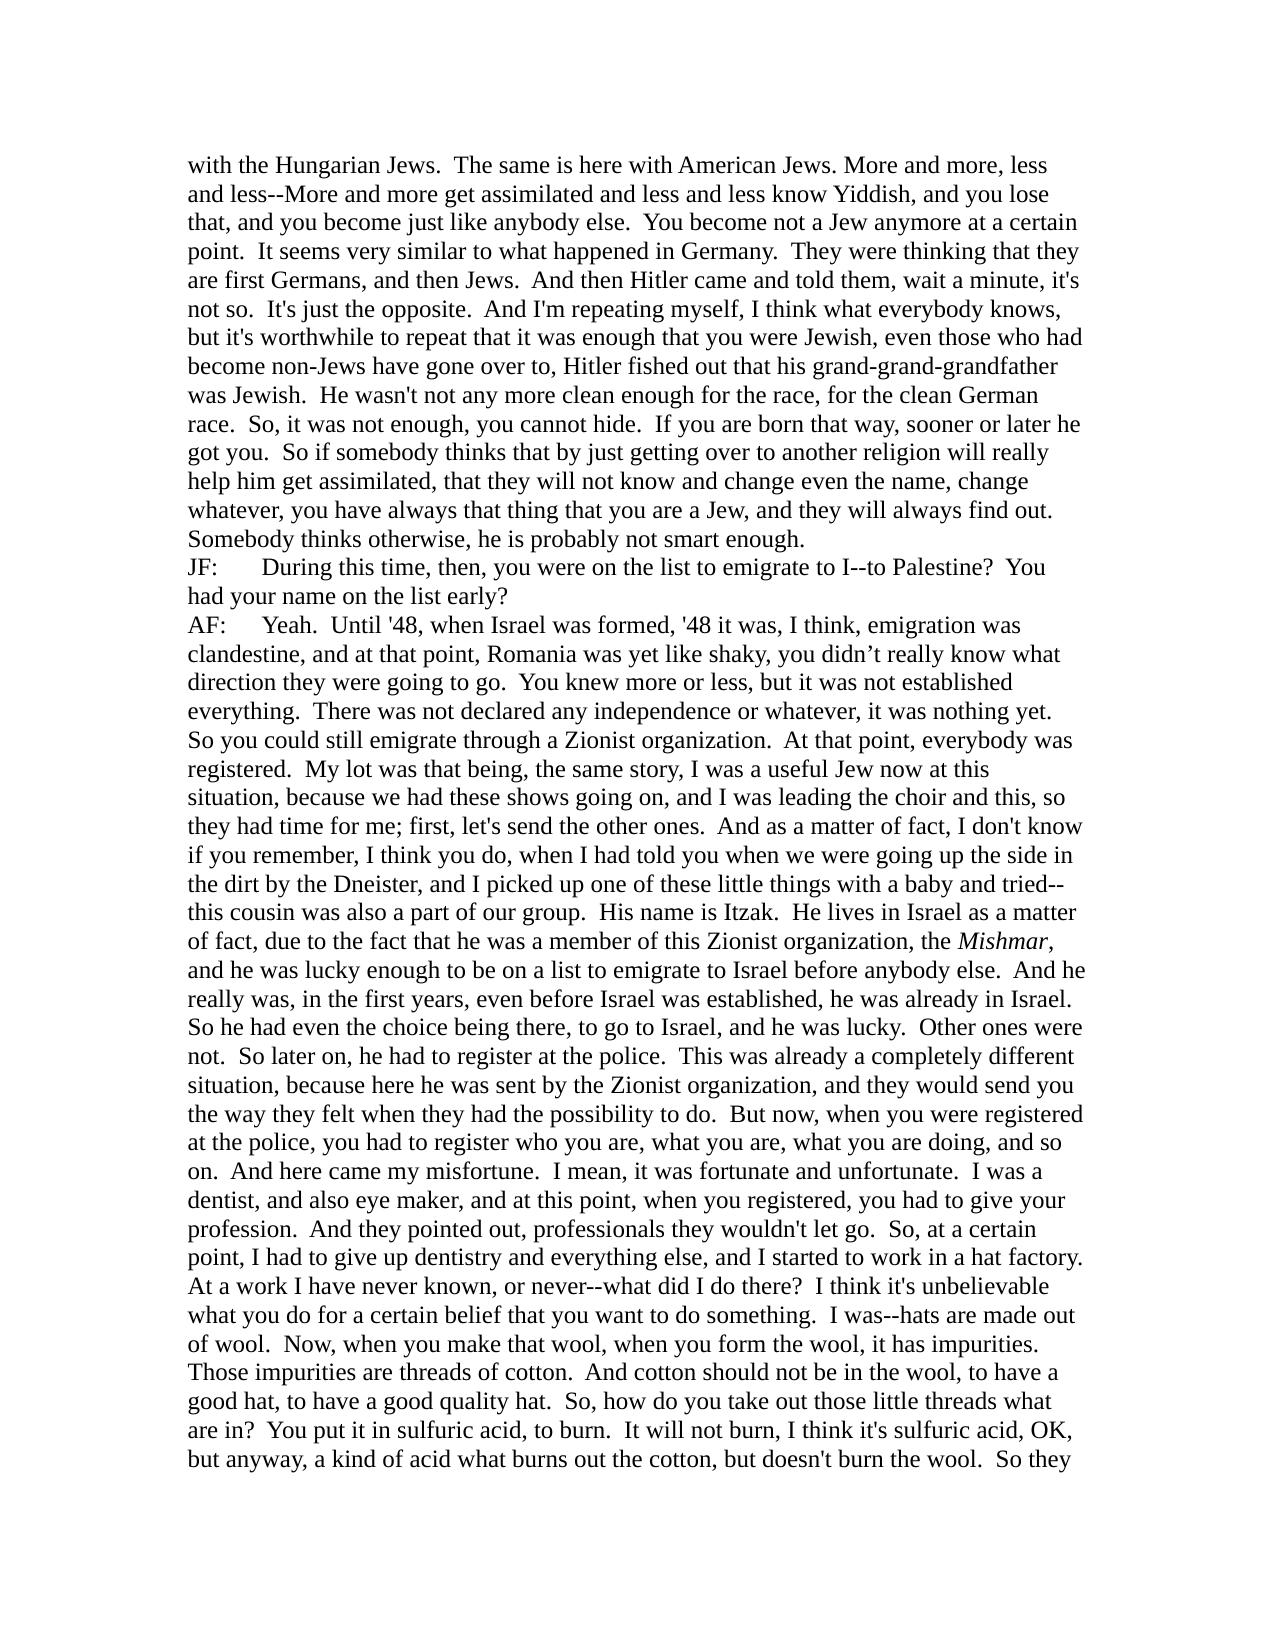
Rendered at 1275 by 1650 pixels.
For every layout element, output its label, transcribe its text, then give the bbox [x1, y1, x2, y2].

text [187, 150, 1087, 552]
text JF: During this time, then, you were on the list to emigrate to I--to Palestine? You had your name on the list early? [187, 552, 1087, 610]
